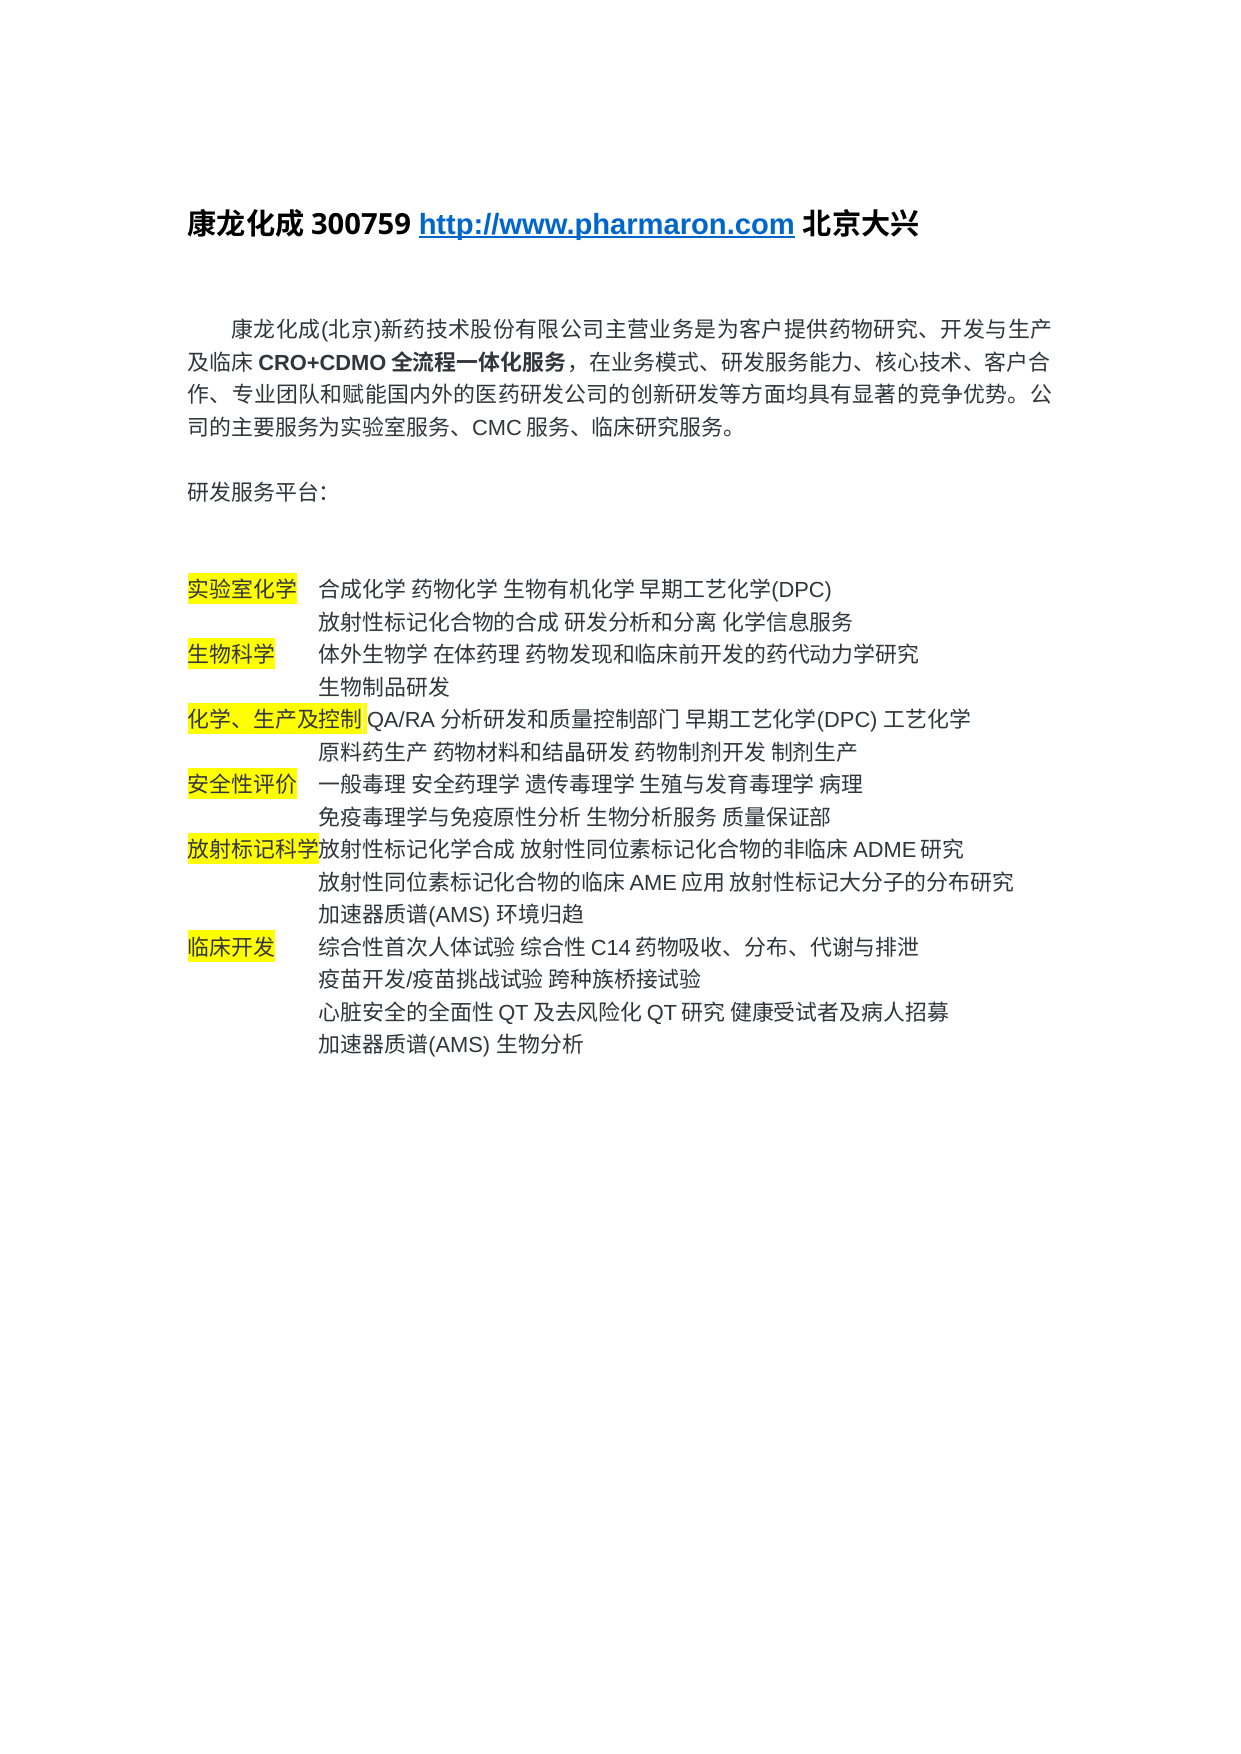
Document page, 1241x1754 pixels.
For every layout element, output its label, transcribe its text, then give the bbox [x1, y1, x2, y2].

text 放射标记科学放射性标记化学合成 放射性同位素标记化合物的非临床ADME研究 [187, 832, 1053, 864]
text 临床开发 综合性首次人体试验 综合性C14药物吸收、分布、代谢与排泄 [187, 929, 1053, 962]
text 研发服务平台： [187, 474, 1053, 507]
text 安全性评价 一般毒理 安全药理学 遗传毒理学 生殖与发育毒理学 病理 [187, 767, 1053, 799]
subtitle 康龙化成 300759 http://www.pharmaron.com 北京大兴 [187, 189, 1053, 254]
text 加速器质谱(AMS) 生物分析 [275, 1027, 1053, 1059]
text 放射性标记化合物的合成 研发分析和分离 化学信息服务 [187, 604, 1053, 637]
text 免疫毒理学与免疫原性分析 生物分析服务 质量保证部 [275, 799, 1053, 832]
text 生物制品研发 [319, 669, 1053, 702]
text 实验室化学 合成化学 药物化学 生物有机化学 早期工艺化学(DPC) [187, 572, 1053, 604]
text 放射性同位素标记化合物的临床AME应用 放射性标记大分子的分布研究 [187, 864, 1053, 897]
text 化学、生产及控制QA/RA 分析研发和质量控制部门 早期工艺化学(DPC) 工艺化学 [187, 702, 1053, 734]
text 疫苗开发/疫苗挑战试验 跨种族桥接试验 [187, 962, 1053, 994]
text 加速器质谱(AMS) 环境归趋 [187, 897, 1053, 929]
text 心脏安全的全面性QT及去风险化QT研究 健康受试者及病人招募 [275, 994, 1053, 1027]
text 生物科学 体外生物学 在体药理 药物发现和临床前开发的药代动力学研究 [187, 637, 1053, 669]
text 原料药生产 药物材料和结晶研发 药物制剂开发 制剂生产 [187, 734, 1053, 767]
text 康龙化成(北京)新药技术股份有限公司主营业务是为客户提供药物研究、开发与生产及临床CRO+CDMO全流程一体化服务，在业务模式、研发服务能力、核心技术、客户合作、专业团队和赋能国内外的医药研发公司的创新研发等方面均具有显著的竞争优势。公司的主要服务为实验室服务、CMC服务、临床研究服务。 [187, 312, 1053, 442]
